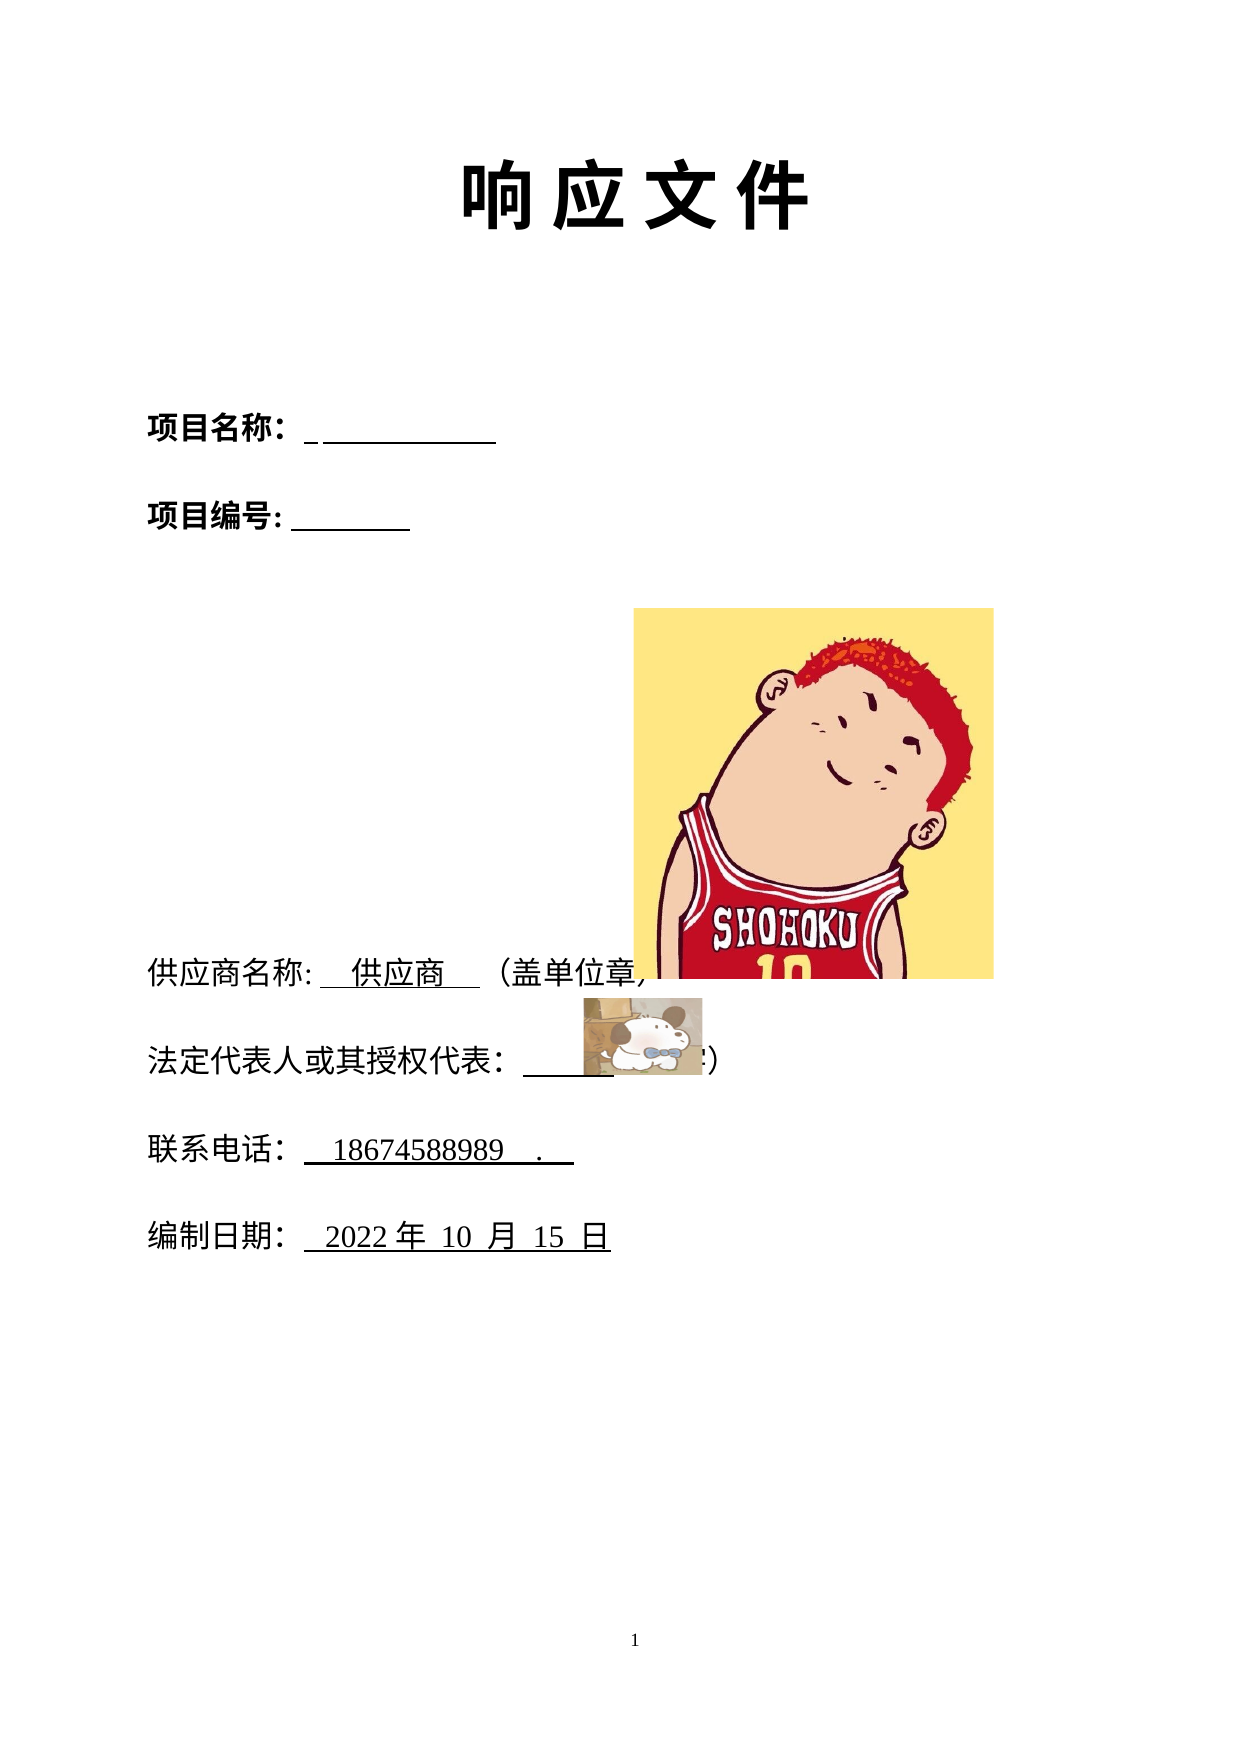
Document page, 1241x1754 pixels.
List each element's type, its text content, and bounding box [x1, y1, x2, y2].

picture [583, 998, 703, 1075]
text 响 应 文 件 [148, 126, 1122, 256]
text 编制日期： 2022 年 10 月 15 日 [148, 1201, 1122, 1266]
text 项目名称： [148, 393, 1122, 458]
text 法定代表人或其授权代表： （签字） [148, 1026, 1122, 1091]
text 供应商名称: 供应商 （盖单位章） [148, 939, 1122, 1004]
text 项目编号: [148, 481, 1122, 546]
text 联系电话： 18674588989 . [148, 1114, 1122, 1179]
picture [633, 608, 994, 979]
